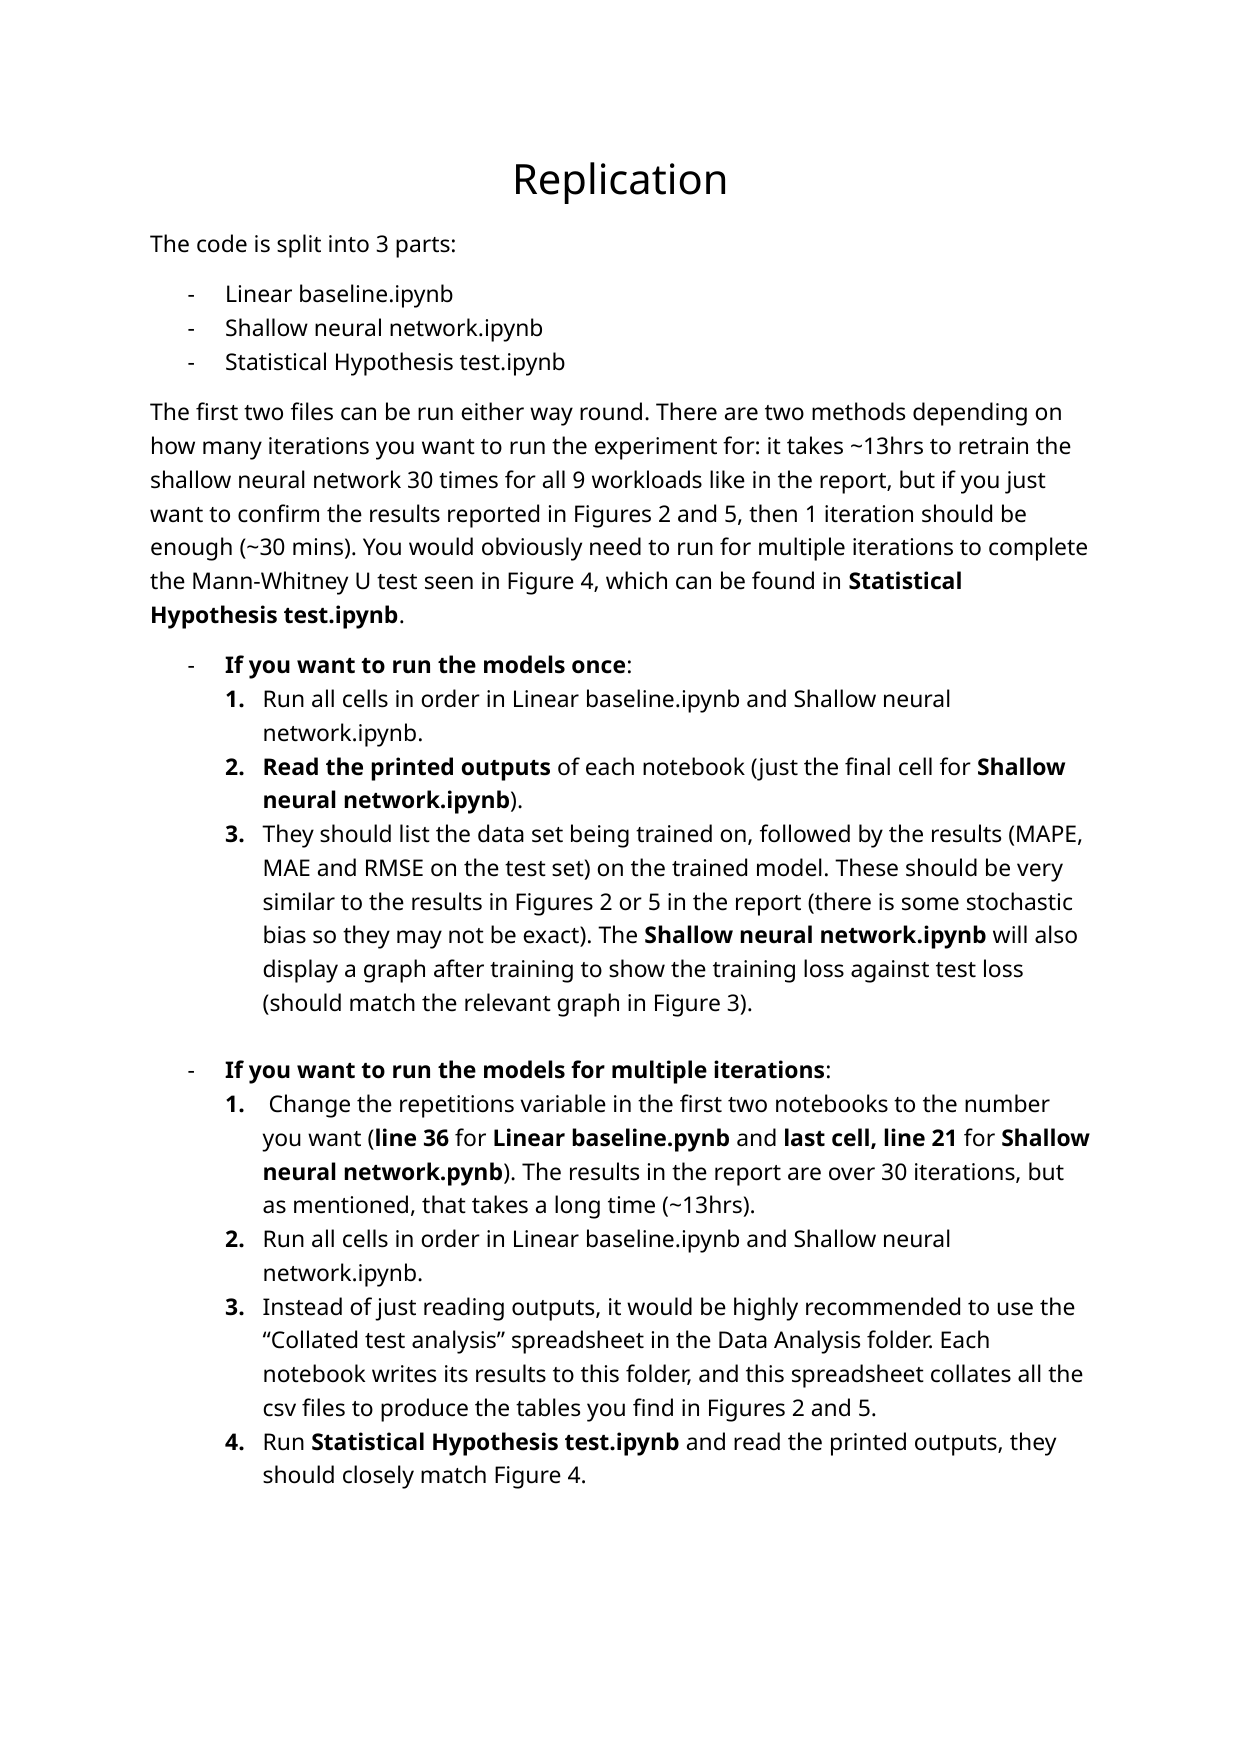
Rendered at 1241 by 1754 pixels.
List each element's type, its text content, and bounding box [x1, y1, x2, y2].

list Linear baseline.ipynb [187, 278, 1090, 309]
list If you want to run the models for multiple iterations: [187, 1054, 1090, 1085]
list Read the printed outputs of each notebook (just the final cell for Shallow neural network.ipynb). [225, 750, 1090, 815]
text The first two files can be run either way round. There are two methods depending on how many iterations you want to run the experiment for: it takes ~13hrs to retrain the shallow neural network 30 times for all 9 workloads like in the report, but if you just want to confirm the results reported in Figures 2 and 5, then 1 iteration should be enough (~30 mins). You would obviously need to run for multiple iterations to complete the Mann-Whitney U test seen in Figure 4, which can be found in Statistical Hypothesis test.ipynb. [150, 396, 1090, 630]
list Shallow neural network.ipynb [187, 312, 1090, 343]
list Run all cells in order in Linear baseline.ipynb and Shallow neural network.ipynb. [225, 683, 1090, 748]
list Run all cells in order in Linear baseline.ipynb and Shallow neural network.ipynb. [225, 1223, 1090, 1288]
text Replication [150, 150, 1090, 207]
list Change the repetitions variable in the first two notebooks to the number you want (line 36 for Linear baseline.pynb and last cell, line 21 for Shallow neural network.pynb). The results in the report are over 30 iterations, but as mentioned, that takes a long time (~13hrs). [225, 1088, 1090, 1220]
list Run Statistical Hypothesis test.ipynb and read the printed outputs, they should closely match Figure 4. [225, 1425, 1090, 1490]
list Statistical Hypothesis test.ipynb [187, 346, 1090, 377]
list Instead of just reading outputs, it would be highly recommended to use the “Collated test analysis” spreadsheet in the Data Analysis folder. Each notebook writes its results to this folder, and this spreadsheet collates all the csv files to produce the tables you find in Figures 2 and 5. [225, 1290, 1090, 1423]
text The code is split into 3 parts: [150, 228, 1090, 259]
list If you want to run the models once: [187, 649, 1090, 680]
list They should list the data set being trained on, followed by the results (MAPE, MAE and RMSE on the test set) on the trained model. These should be very similar to the results in Figures 2 or 5 in the report (there is some stochastic bias so they may not be exact). The Shallow neural network.ipynb will also display a graph after training to show the training loss against test loss (should match the relevant graph in Figure 3). [225, 818, 1090, 1018]
